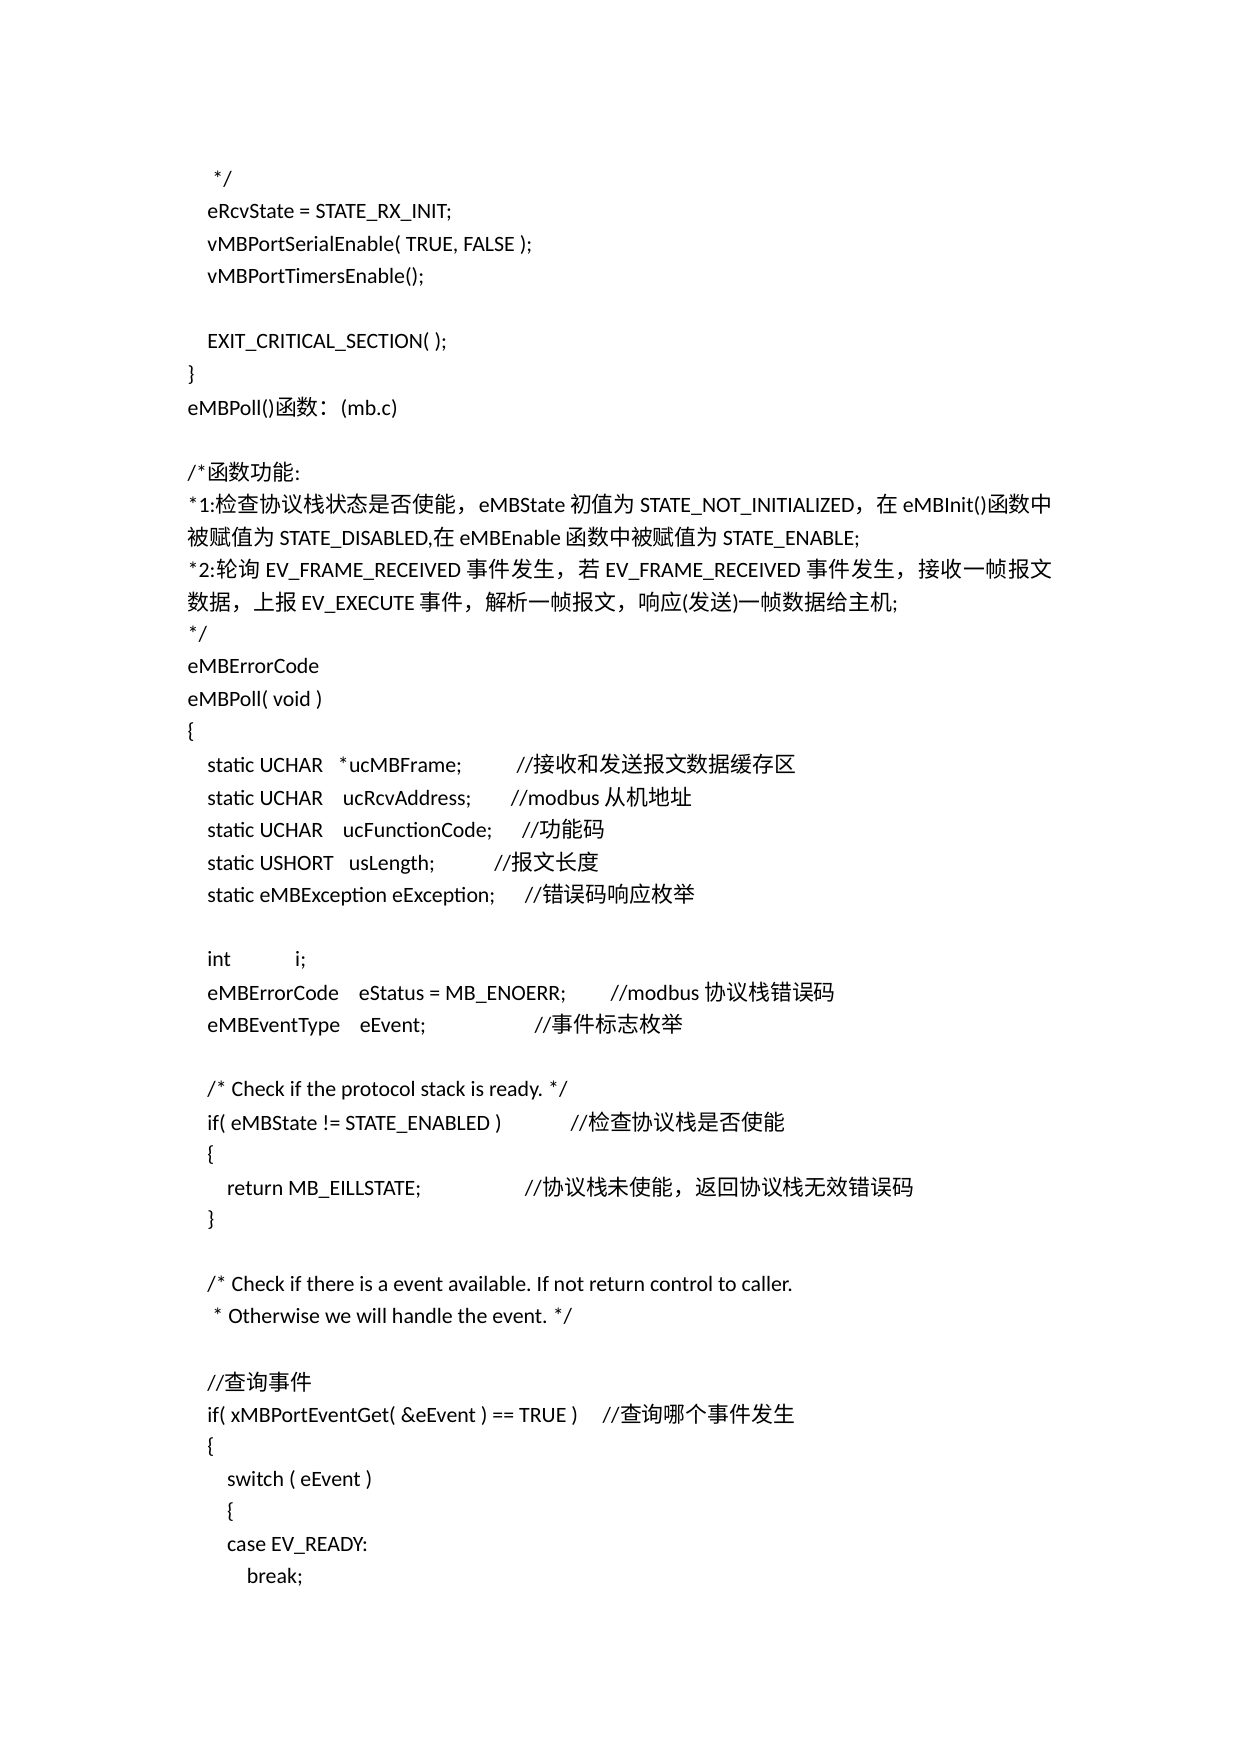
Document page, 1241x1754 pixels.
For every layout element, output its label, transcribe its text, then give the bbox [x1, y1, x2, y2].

text if( eMBState != STATE_ENABLED ) //检查协议栈是否使能 [187, 1104, 1053, 1137]
text *2:轮询EV_FRAME_RECEIVED事件发生，若EV_FRAME_RECEIVED事件发生，接收一帧报文数据，上报EV_EXECUTE事件，解析一帧报文，响应(发送)一帧数据给主机; [187, 552, 1053, 617]
text { [187, 1494, 1053, 1527]
text { [187, 1429, 1053, 1462]
text { [187, 714, 1053, 747]
text return MB_EILLSTATE; //协议栈未使能，返回协议栈无效错误码 [187, 1169, 1053, 1202]
text eMBErrorCode [187, 649, 1053, 682]
text switch ( eEvent ) [187, 1462, 1053, 1494]
text { [187, 1137, 1053, 1169]
text */ [187, 617, 1053, 649]
text *1:检查协议栈状态是否使能，eMBState初值为STATE_NOT_INITIALIZED，在eMBInit()函数中被赋值为STATE_DISABLED,在eMBEnable函数中被赋值为STATE_ENABLE; [187, 487, 1053, 552]
text static UCHAR *ucMBFrame; //接收和发送报文数据缓存区 [187, 747, 1053, 779]
text if( xMBPortEventGet( &eEvent ) == TRUE ) //查询哪个事件发生 [187, 1397, 1053, 1429]
text * Otherwise we will handle the event. */ [187, 1299, 1053, 1332]
text case EV_READY: [187, 1527, 1053, 1559]
text eMBErrorCode eStatus = MB_ENOERR; //modbus协议栈错误码 [187, 974, 1053, 1007]
text vMBPortSerialEnable( TRUE, FALSE ); [187, 227, 1053, 259]
text eMBPoll( void ) [187, 682, 1053, 714]
text /* Check if there is a event available. If not return control to caller. [187, 1267, 1053, 1299]
text } [187, 1202, 1053, 1234]
text /* Check if the protocol stack is ready. */ [187, 1072, 1053, 1104]
text } [187, 357, 1053, 389]
text eRcvState = STATE_RX_INIT; [187, 194, 1053, 227]
text static USHORT usLength; //报文长度 [187, 844, 1053, 877]
text EXIT_CRITICAL_SECTION( ); [187, 324, 1053, 357]
text static eMBException eException; //错误码响应枚举 [187, 877, 1053, 909]
text //查询事件 [187, 1364, 1053, 1397]
text break; [187, 1559, 1053, 1592]
text static UCHAR ucRcvAddress; //modbus从机地址 [187, 779, 1053, 812]
text */ [187, 162, 1053, 194]
text static UCHAR ucFunctionCode; //功能码 [187, 812, 1053, 844]
text /*函数功能: [187, 454, 1053, 487]
text eMBPoll()函数：(mb.c) [187, 389, 1053, 422]
text int i; [187, 942, 1053, 974]
text vMBPortTimersEnable(); [187, 259, 1053, 292]
text eMBEventType eEvent; //事件标志枚举 [187, 1007, 1053, 1039]
